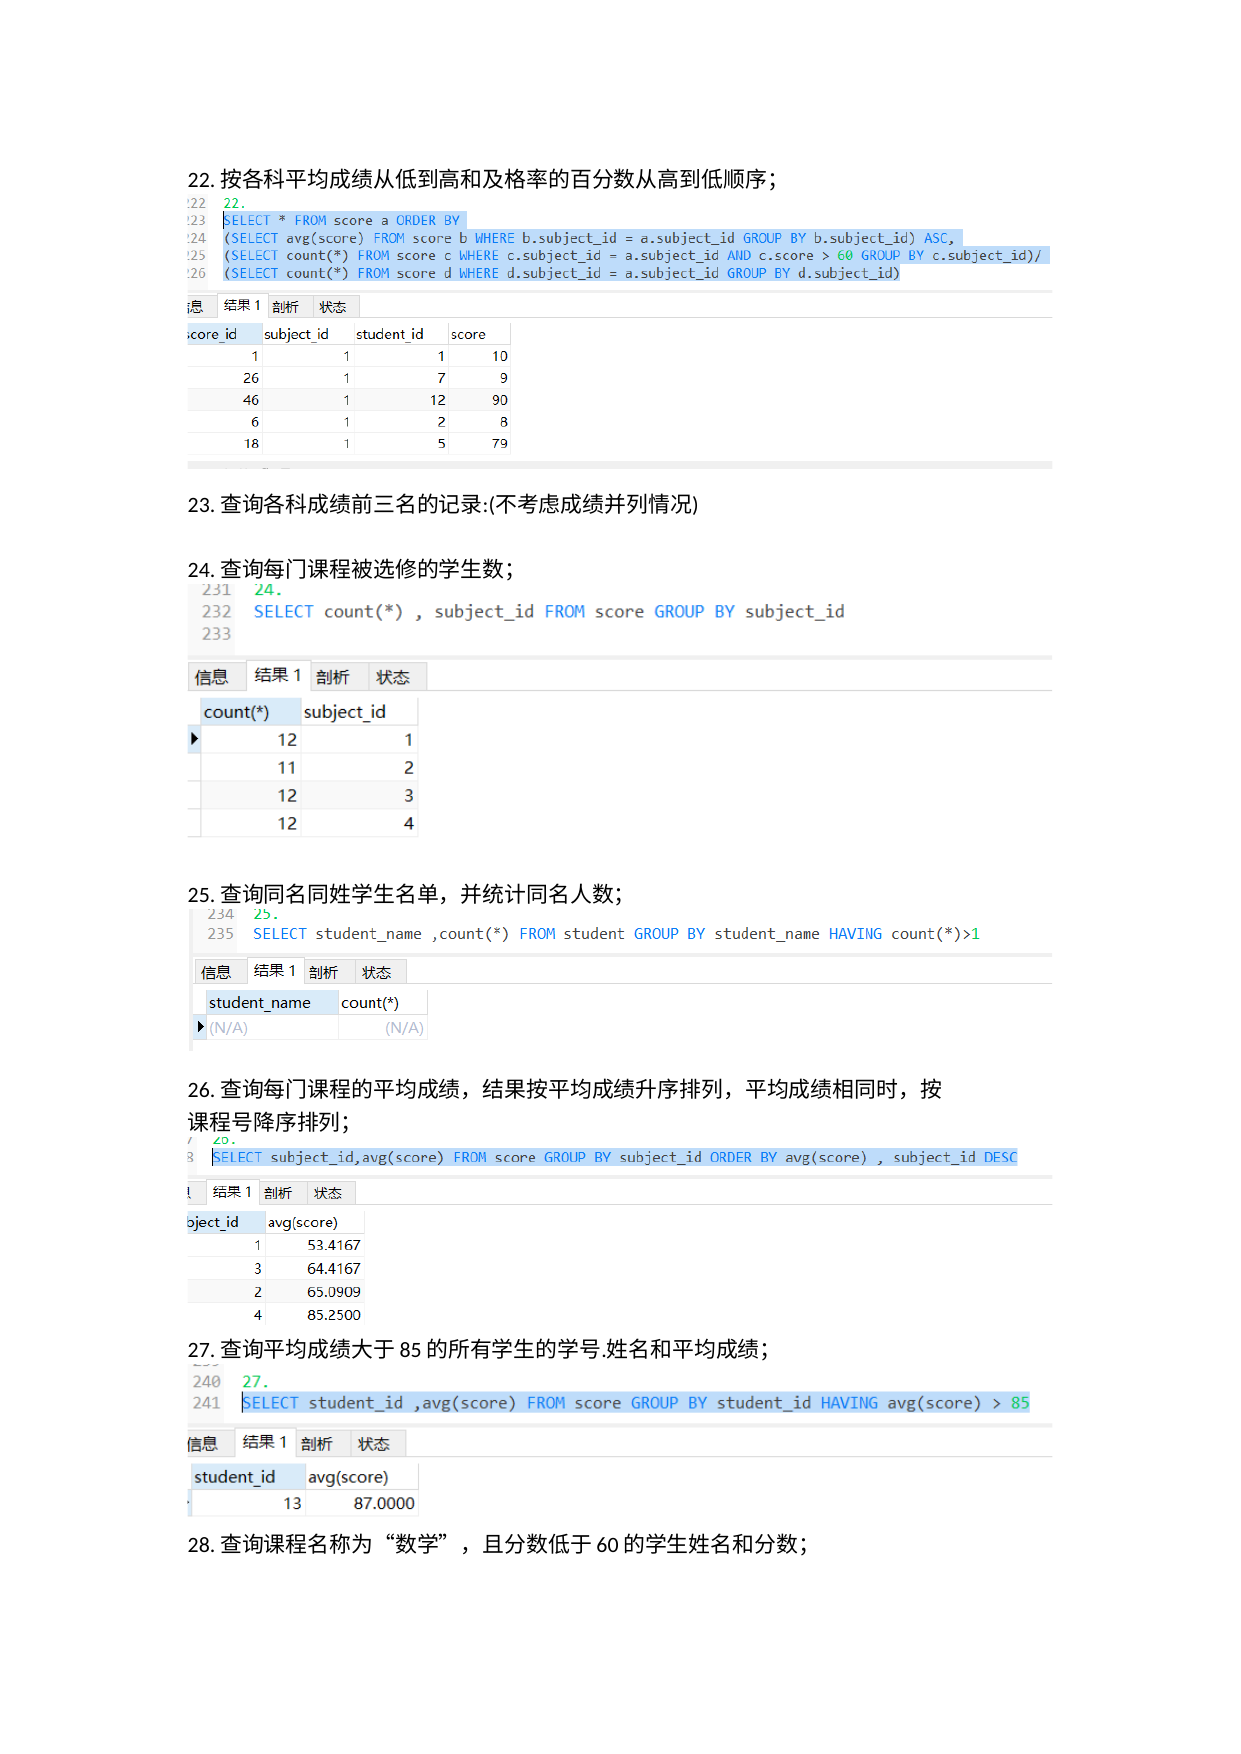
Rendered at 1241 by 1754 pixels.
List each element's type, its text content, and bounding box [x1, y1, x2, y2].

picture [187, 194, 1053, 469]
list 查询各科成绩前三名的记录:(不考虑成绩并列情况) [187, 487, 1053, 519]
picture [187, 909, 1053, 1051]
list 查询同名同姓学生名单，并统计同名人数； [187, 877, 1053, 909]
picture [187, 1137, 1053, 1325]
list 查询每门课程的平均成绩，结果按平均成绩升序排列，平均成绩相同时，按 [187, 1072, 1053, 1104]
list 查询每门课程被选修的学生数； [187, 552, 1053, 584]
list 按各科平均成绩从低到高和及格率的百分数从高到低顺序； [187, 162, 1053, 194]
text 课程号降序排列； [187, 1104, 1053, 1137]
picture [187, 584, 1053, 863]
list 查询课程名称为“数学”，且分数低于60的学生姓名和分数； [187, 1527, 1053, 1559]
list 查询平均成绩大于85的所有学生的学号.姓名和平均成绩； [187, 1332, 1053, 1364]
picture [187, 1364, 1053, 1525]
